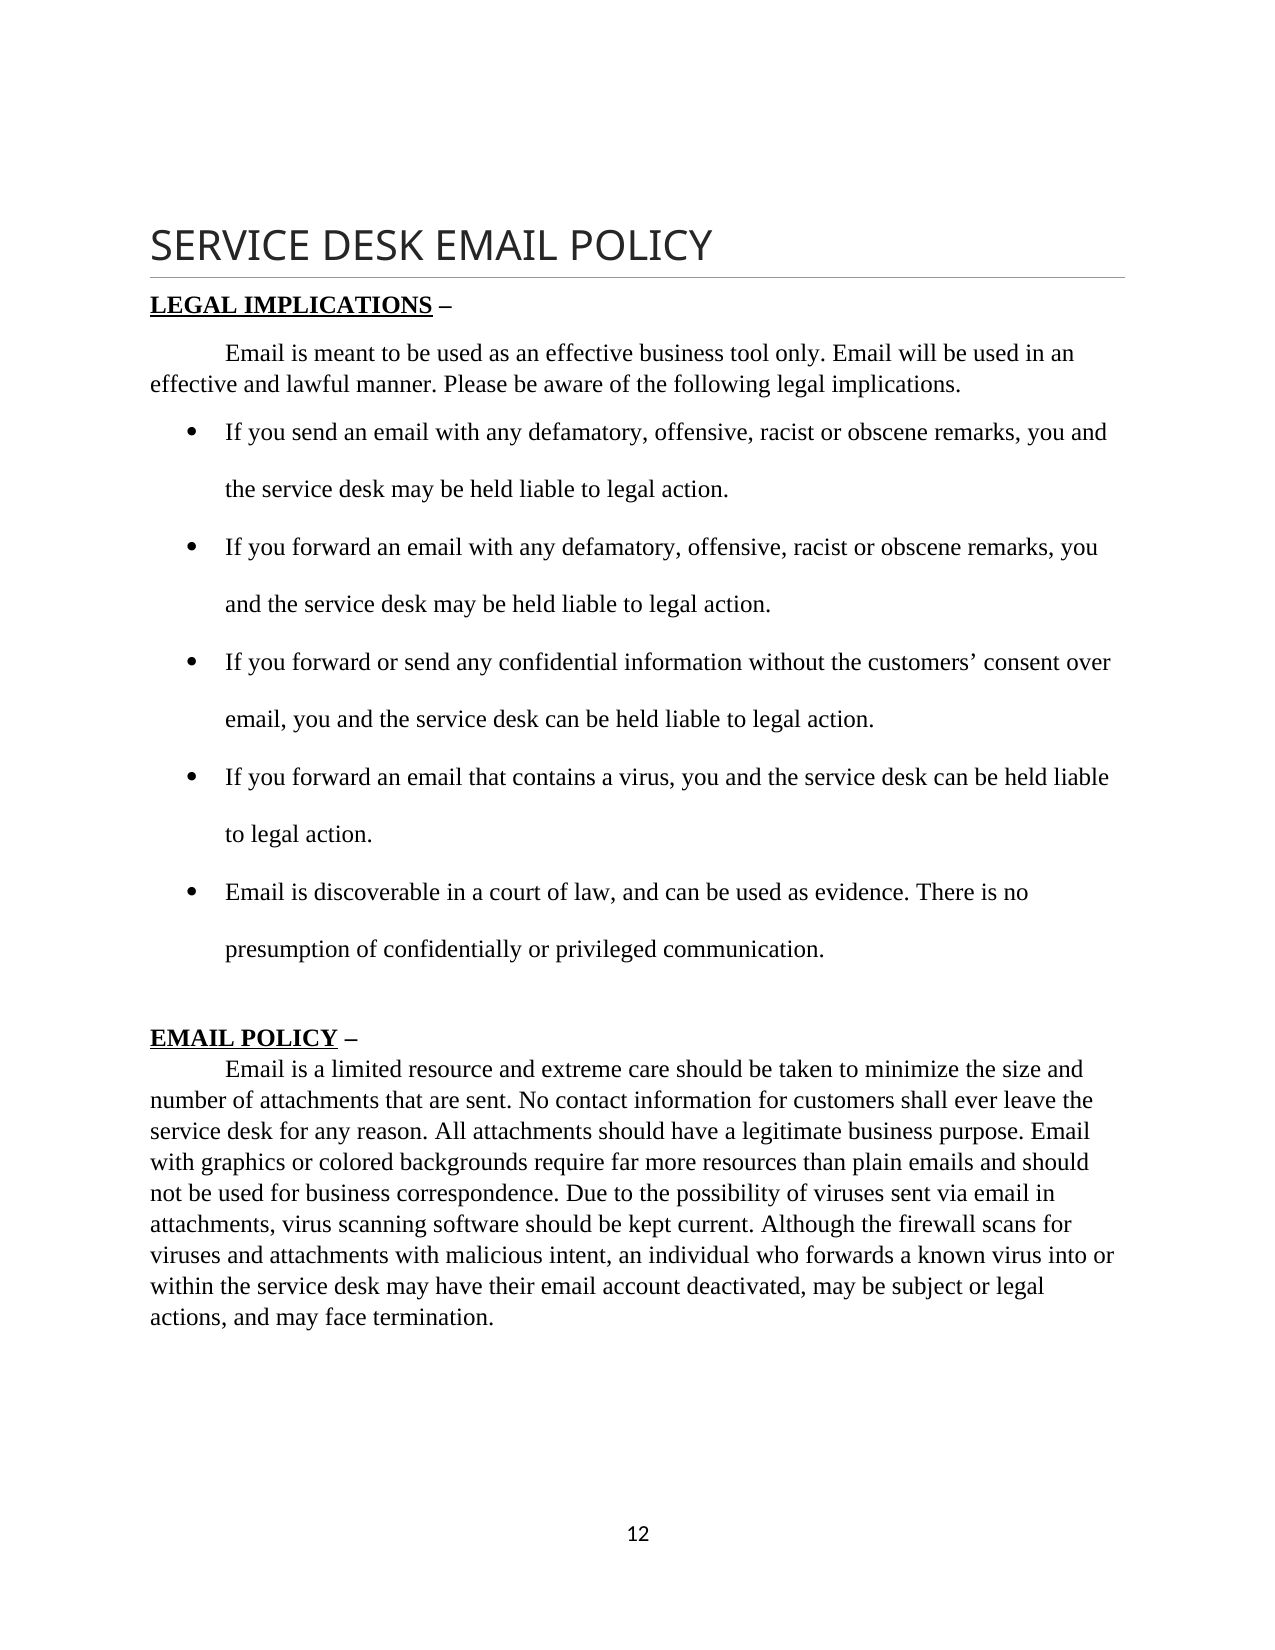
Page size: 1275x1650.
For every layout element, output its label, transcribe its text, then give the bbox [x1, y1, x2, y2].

list If you forward or send any confidential information without the customers’ consent over email, you and the service desk can be held liable to legal action. [187, 647, 1125, 733]
list If you forward an email that contains a virus, you and the service desk can be held liable to legal action. [187, 762, 1125, 848]
list If you forward an email with any defamatory, offensive, racist or obscene remarks, you and the service desk may be held liable to legal action. [187, 532, 1125, 618]
list EMAIL POLICY – [150, 1023, 1125, 1052]
text Email is meant to be used as an effective business tool only. Email will be used in an effective and lawful manner. Please be aware of the following legal implications. [150, 338, 1125, 398]
subtitle SERVICE DESK EMAIL POLICY [150, 216, 1125, 277]
text LEGAL IMPLICATIONS – [150, 290, 1125, 319]
list If you send an email with any defamatory, offensive, racist or obscene remarks, you and the service desk may be held liable to legal action. [187, 417, 1125, 503]
list Email is a limited resource and extreme care should be taken to minimize the size and number of attachments that are sent. No contact information for customers shall ever leave the service desk for any reason. All attachments should have a legitimate business purpose. Email with graphics or colored backgrounds require far more resources than plain emails and should not be used for business correspondence. Due to the possibility of viruses sent via email in attachments, virus scanning software should be kept current. Although the firewall scans for viruses and attachments with malicious intent, an individual who forwards a known virus into or within the service desk may have their email account deactivated, may be subject or legal actions, and may face termination. [150, 1054, 1125, 1331]
list Email is discoverable in a court of law, and can be used as evidence. There is no presumption of confidentially or privileged communication. [187, 877, 1125, 963]
